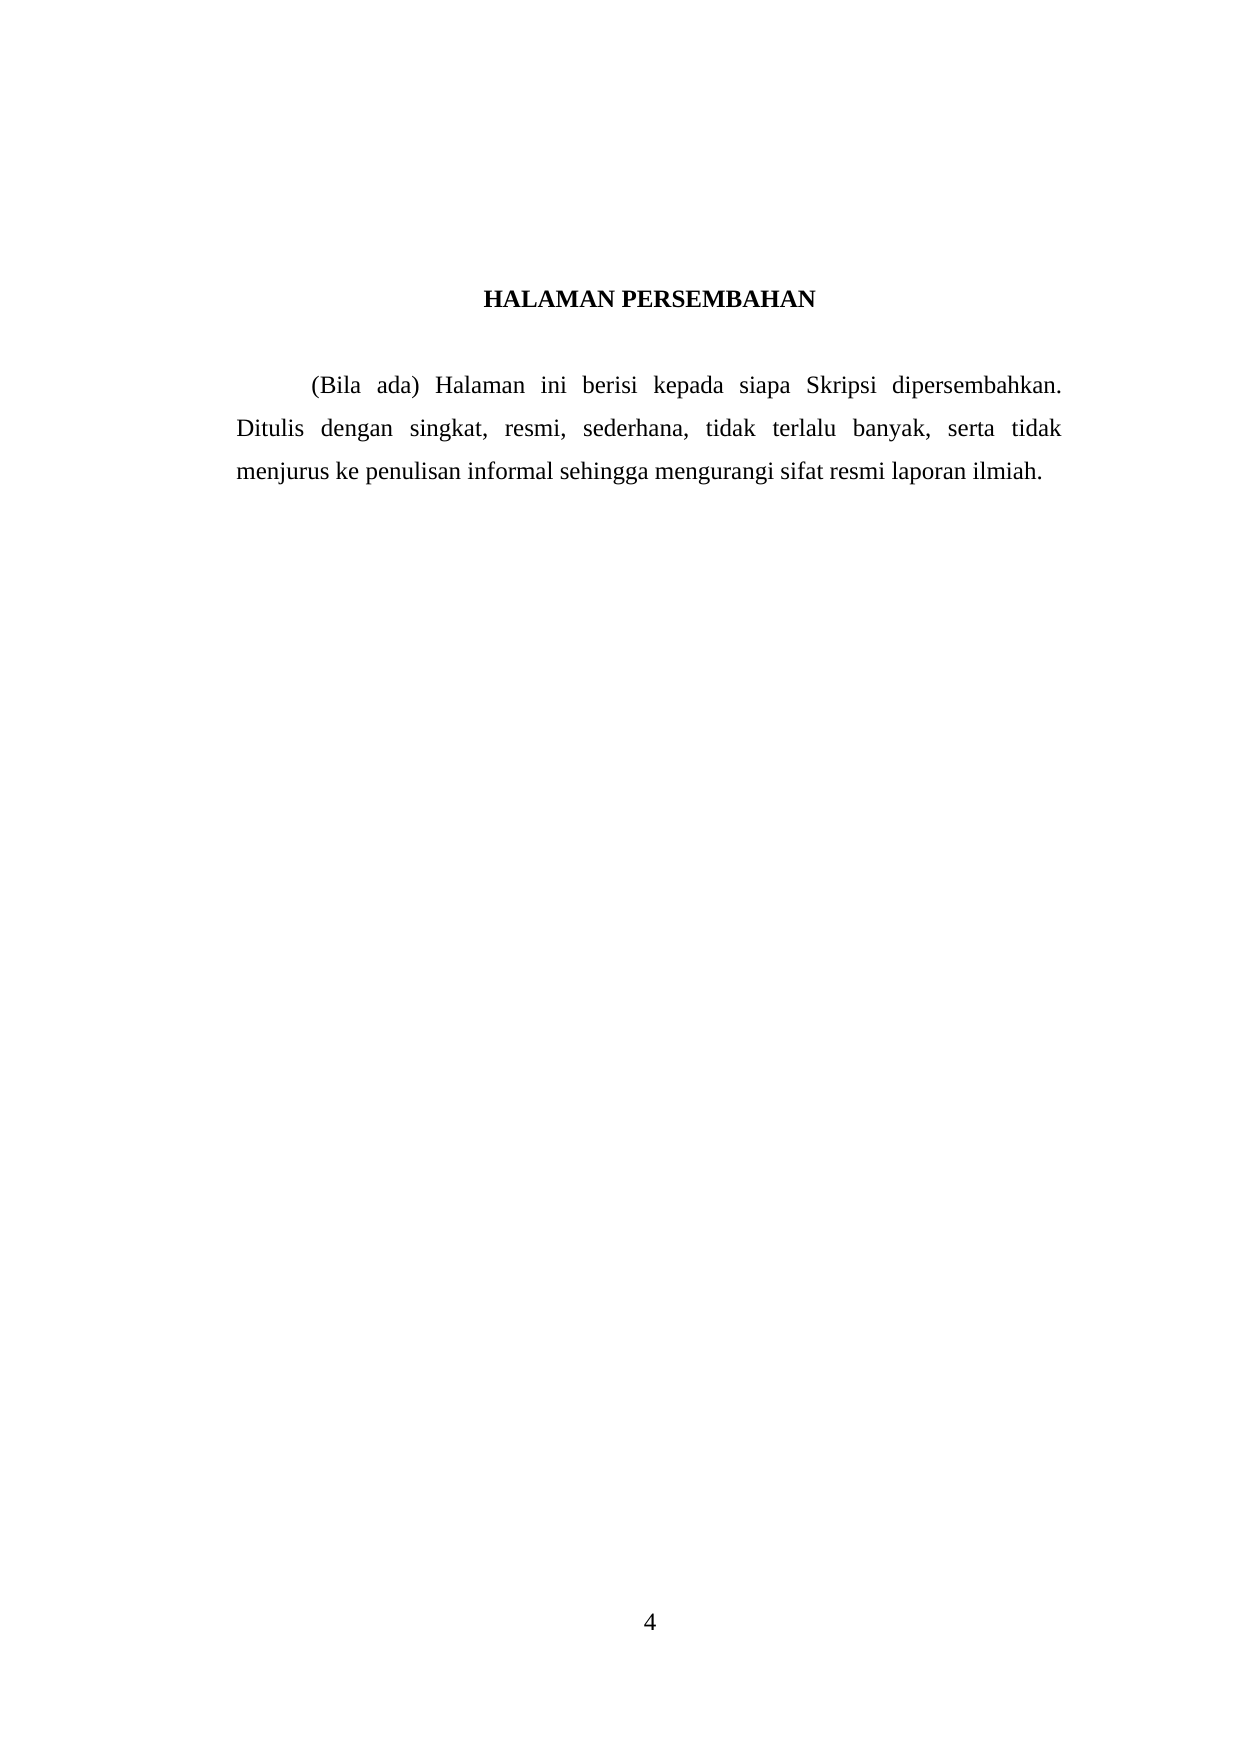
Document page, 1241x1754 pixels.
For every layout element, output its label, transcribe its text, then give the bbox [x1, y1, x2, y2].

text (Bila ada) Halaman ini berisi kepada siapa Skripsi dipersembahkan. Ditulis dengan singkat, resmi, sederhana, tidak terlalu banyak, serta tidak menjurus ke penulisan informal sehingga mengurangi sifat resmi laporan ilmiah. [236, 370, 1063, 485]
subtitle HALAMAN PERSEMBAHAN [236, 284, 1063, 313]
